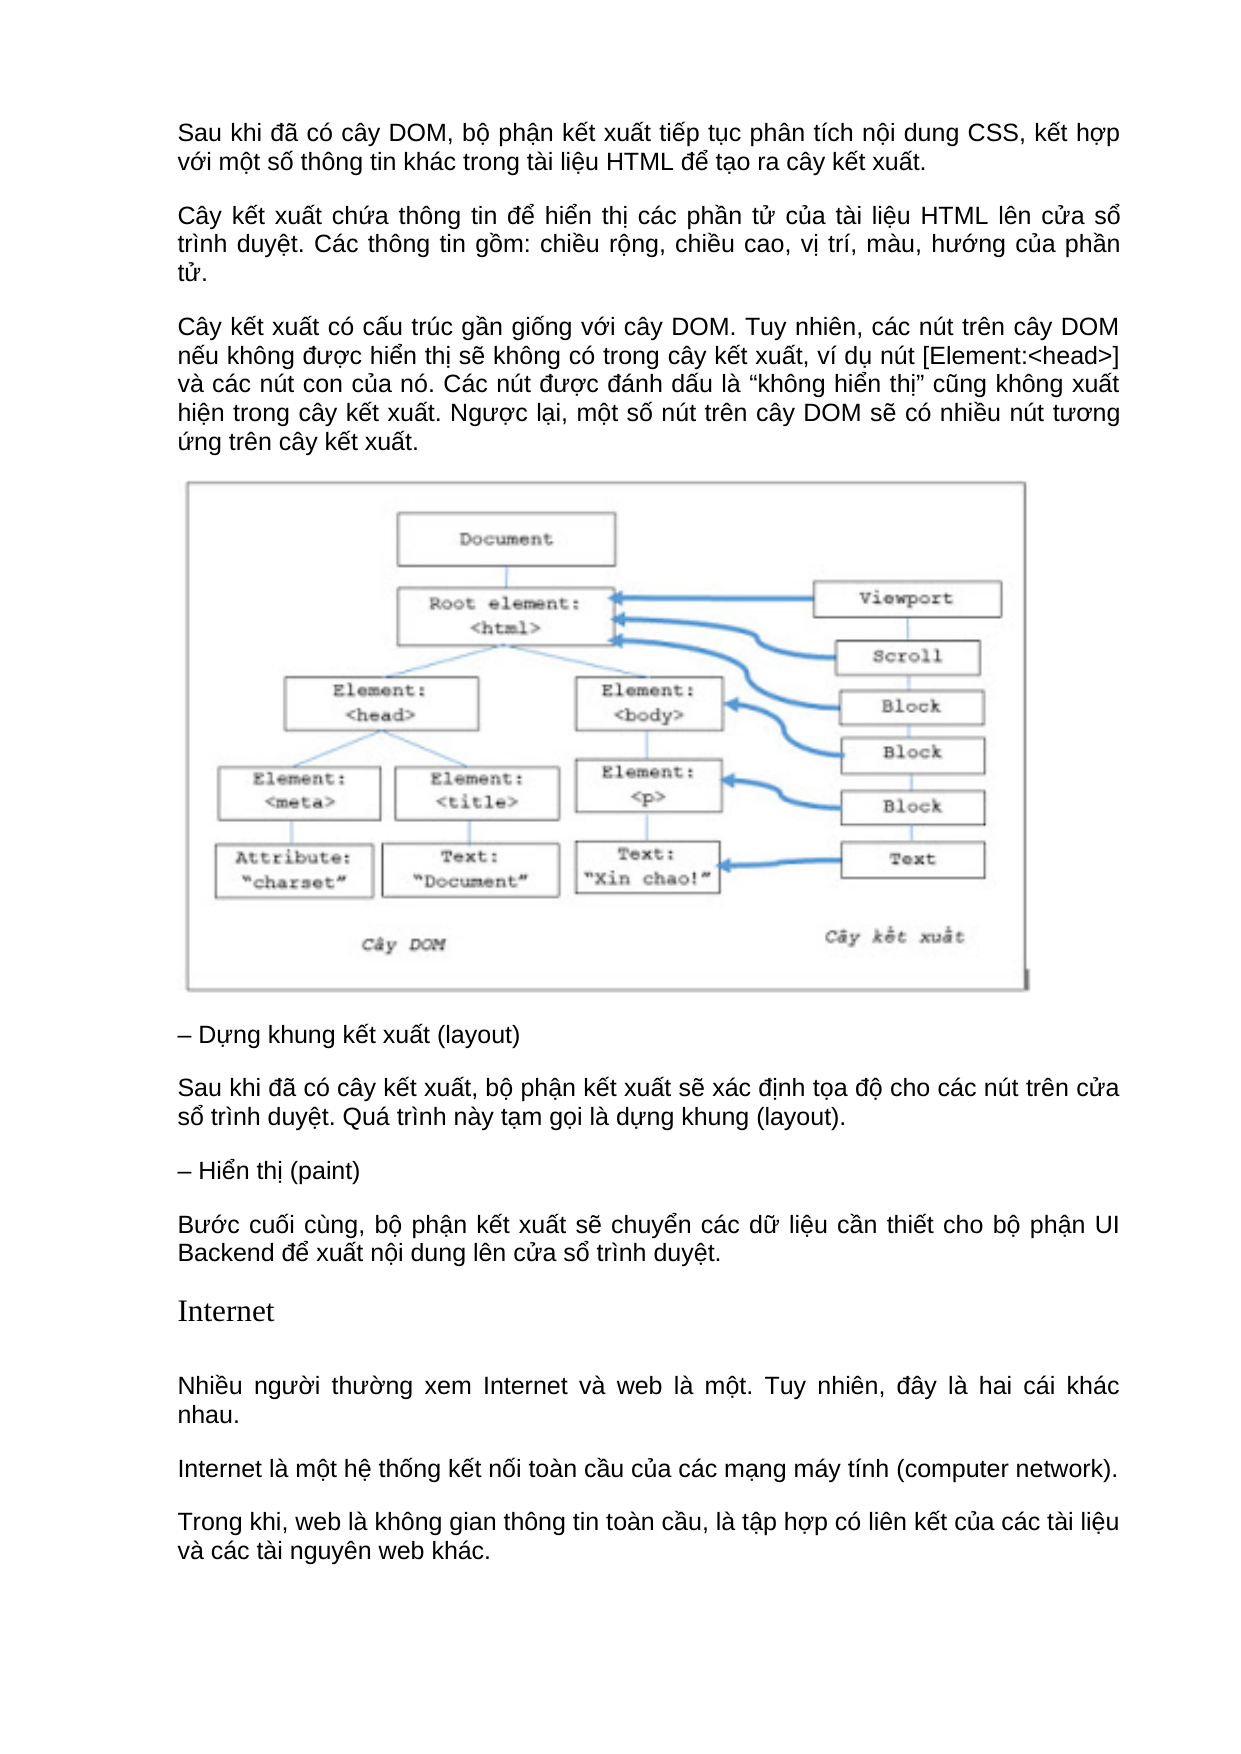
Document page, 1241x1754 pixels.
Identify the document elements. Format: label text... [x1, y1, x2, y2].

text – Hiển thị (paint) [177, 1156, 1122, 1185]
text Cây kết xuất có cấu trúc gần giống với cây DOM. Tuy nhiên, các nút trên cây DOM nếu không được hiển thị sẽ không có trong cây kết xuất, ví dụ nút [Element:<head>] và các nút con của nó. Các nút được đánh dấu là “không hiển thị” cũng không xuất hiện trong cây kết xuất. Ngược lại, một số nút trên cây DOM sẽ có nhiều nút tương ứng trên cây kết xuất. [177, 312, 1122, 456]
subtitle Internet [177, 1292, 1122, 1328]
text Nhiều người thường xem Internet và web là một. Tuy nhiên, đây là hai cái khác nhau. [177, 1371, 1122, 1428]
text Sau khi đã có cây DOM, bộ phận kết xuất tiếp tục phân tích nội dung CSS, kết hợp với một số thông tin khác trong tài liệu HTML để tạo ra cây kết xuất. [177, 118, 1122, 176]
text Bước cuối cùng, bộ phận kết xuất sẽ chuyển các dữ liệu cần thiết cho bộ phận UI Backend để xuất nội dung lên cửa sổ trình duyệt. [177, 1210, 1122, 1267]
text Sau khi đã có cây kết xuất, bộ phận kết xuất sẽ xác định tọa độ cho các nút trên cửa sổ trình duyệt. Quá trình này tạm gọi là dựng khung (layout). [177, 1073, 1122, 1131]
text Cây kết xuất chứa thông tin để hiển thị các phần tử của tài liệu HTML lên cửa sổ trình duyệt. Các thông tin gồm: chiều rộng, chiều cao, vị trí, màu, hướng của phần tử. [177, 201, 1122, 287]
text – Dựng khung kết xuất (layout) [177, 1020, 1122, 1048]
text Internet là một hệ thống kết nối toàn cầu của các mạng máy tính (computer network). [177, 1453, 1122, 1482]
picture [177, 480, 1031, 995]
text Trong khi, web là không gian thông tin toàn cầu, là tập hợp có liên kết của các tài liệu và các tài nguyên web khác. [177, 1507, 1122, 1565]
